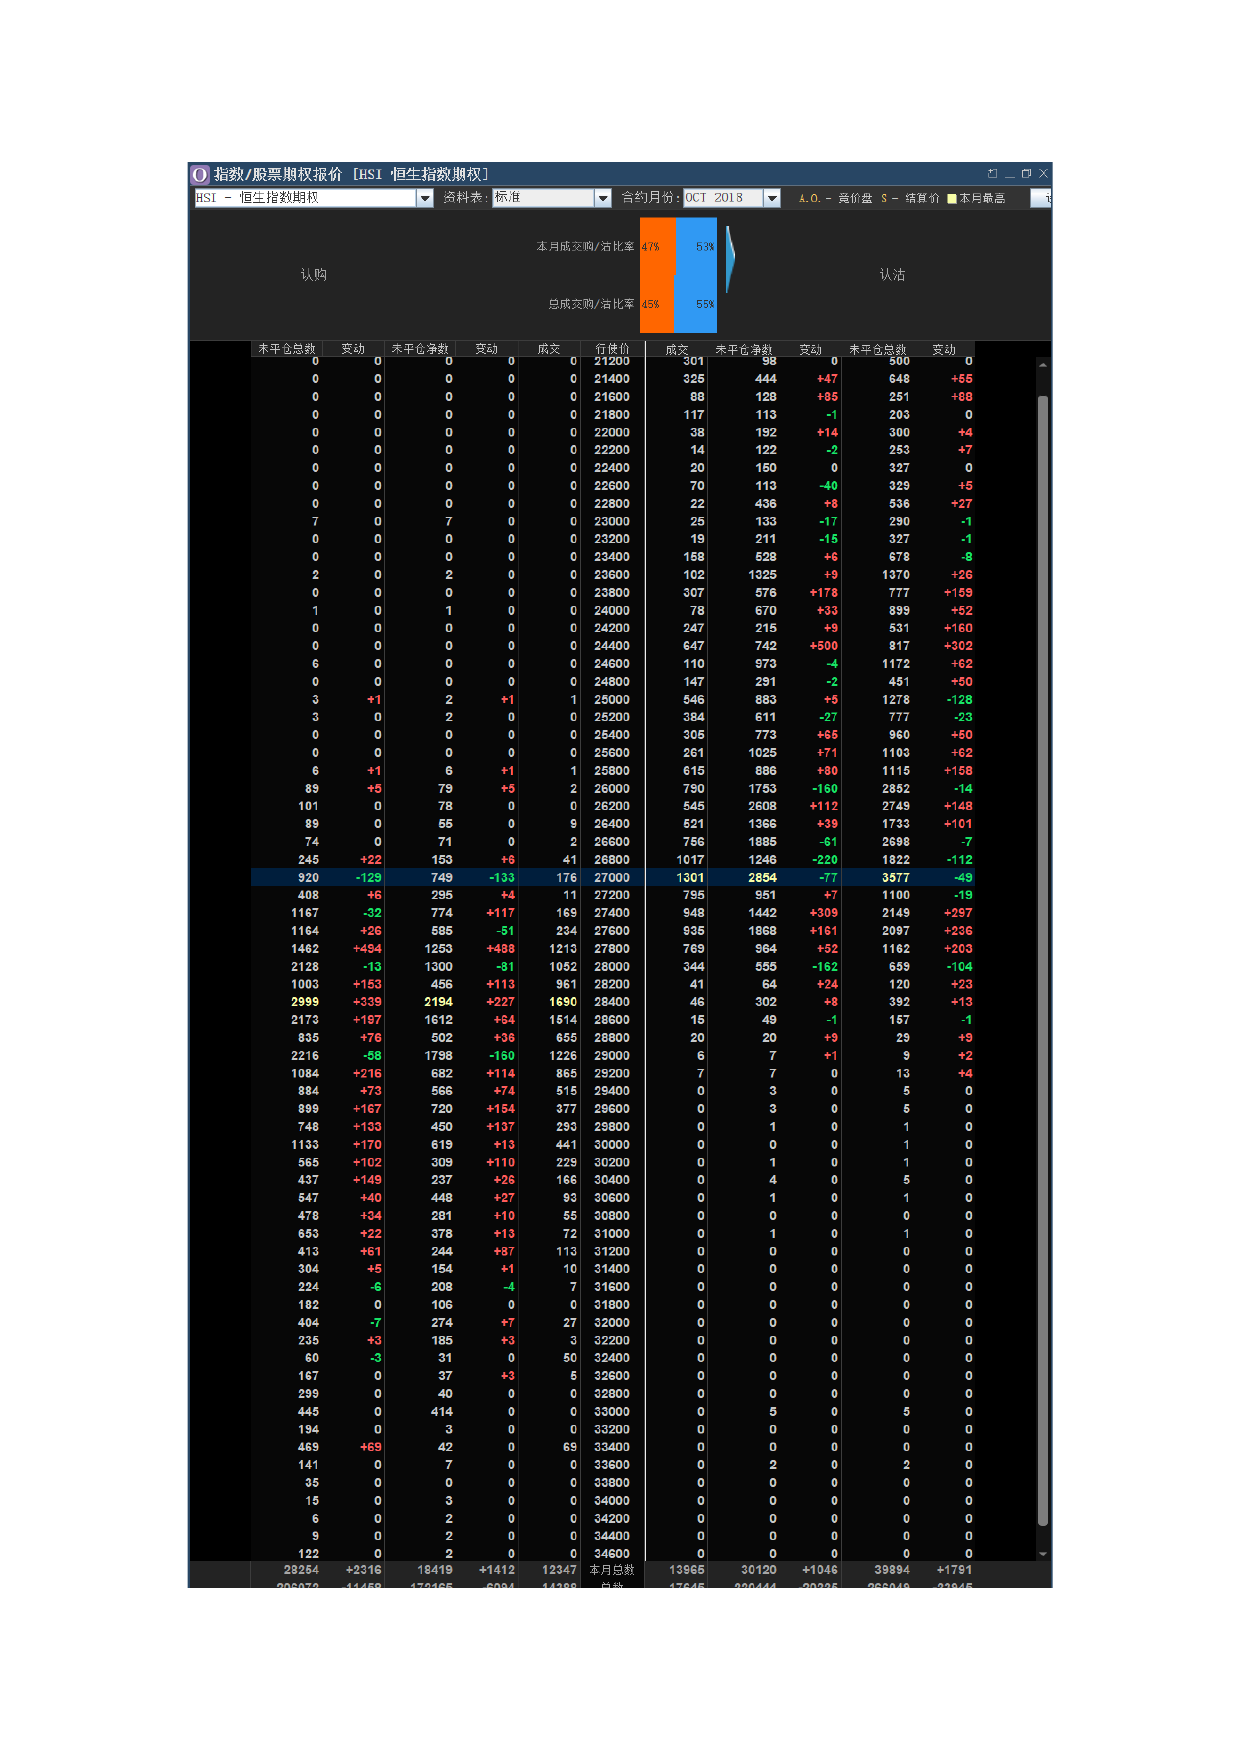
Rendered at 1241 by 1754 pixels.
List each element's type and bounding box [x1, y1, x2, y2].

picture [187, 162, 1053, 1588]
